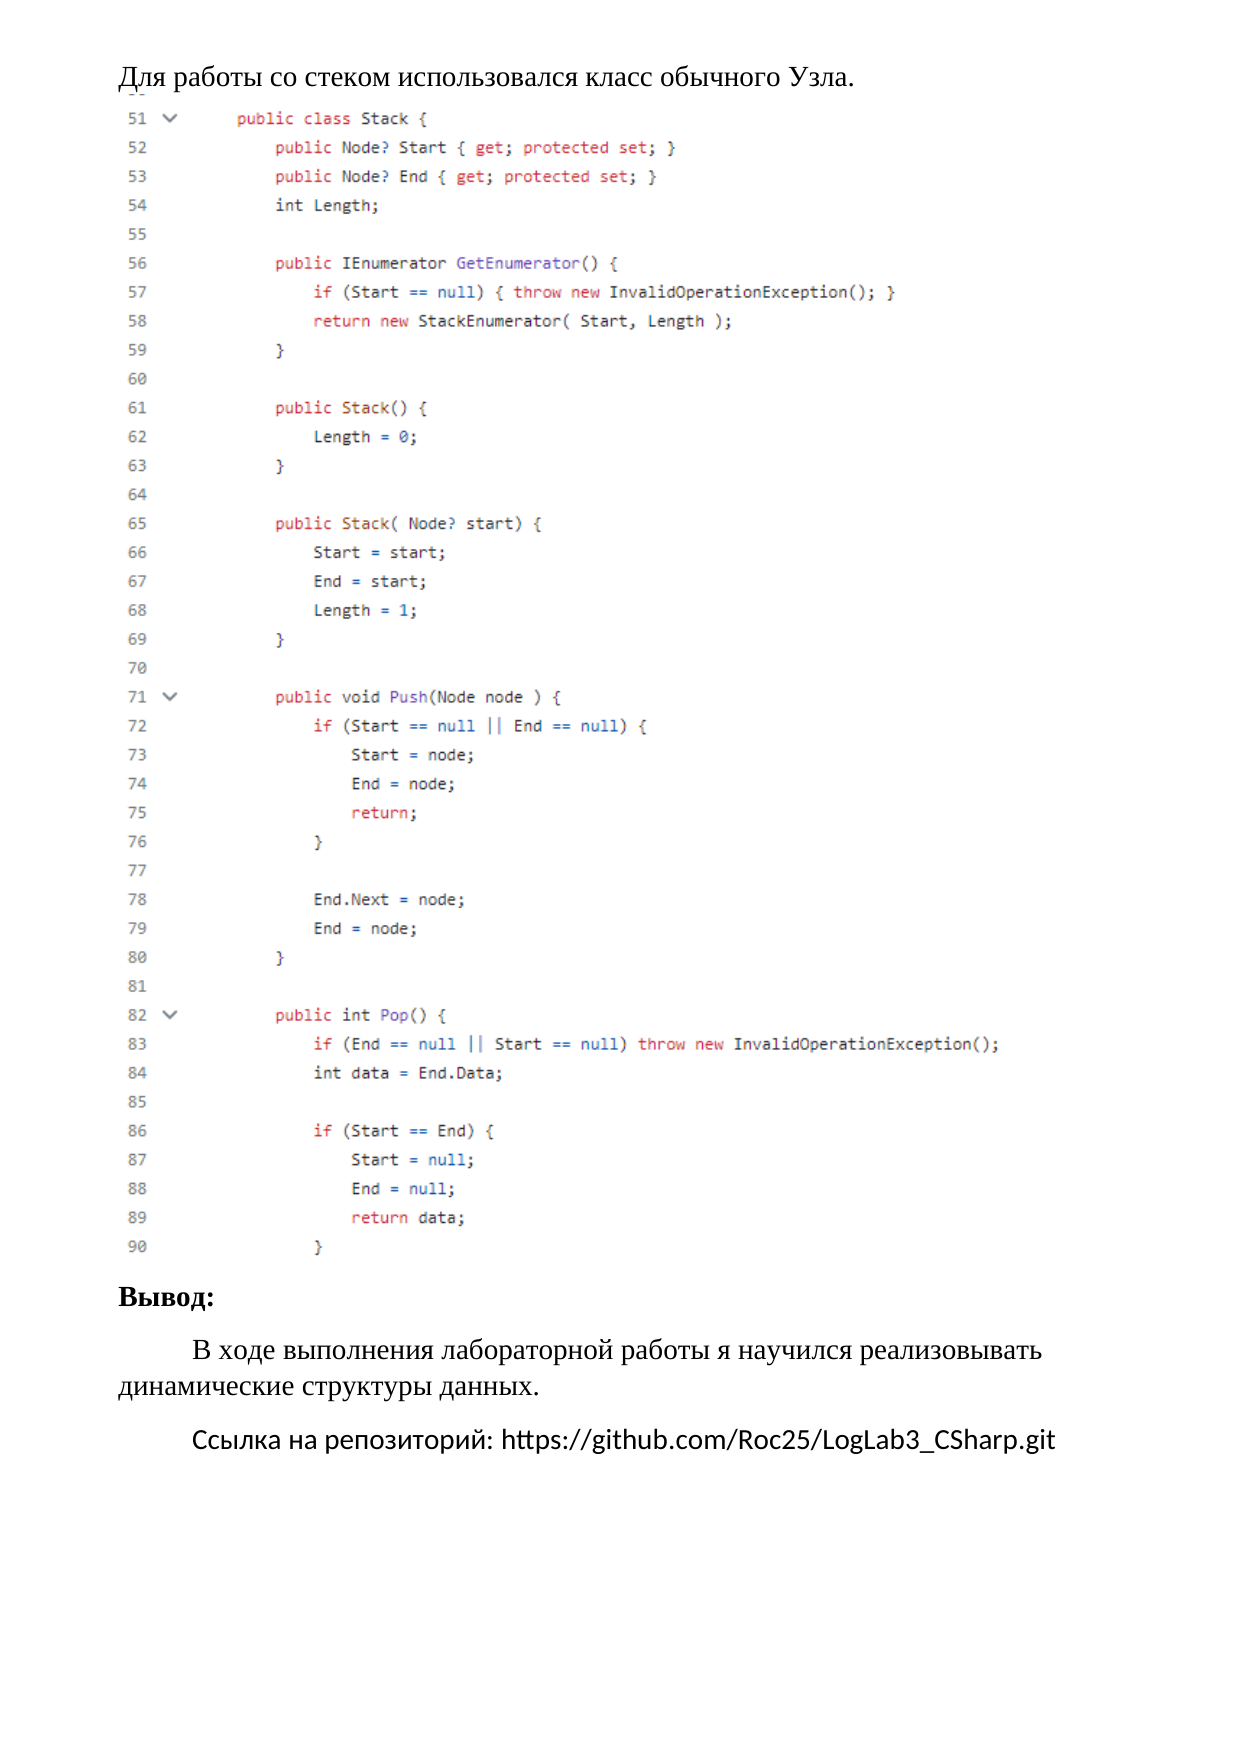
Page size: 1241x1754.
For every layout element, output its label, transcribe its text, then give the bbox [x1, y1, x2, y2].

text Вывод: [118, 1279, 1181, 1313]
text Для работы со стеком использовался класс обычного Узла. [118, 59, 1181, 94]
text Ссылка на репозиторий: https://github.com/Roc25/LogLab3_CSharp.git [118, 1421, 1181, 1457]
text В ходе выполнения лабораторной работы я научился реализовывать динамические структуры данных. [118, 1332, 1181, 1402]
picture [118, 94, 1182, 1261]
